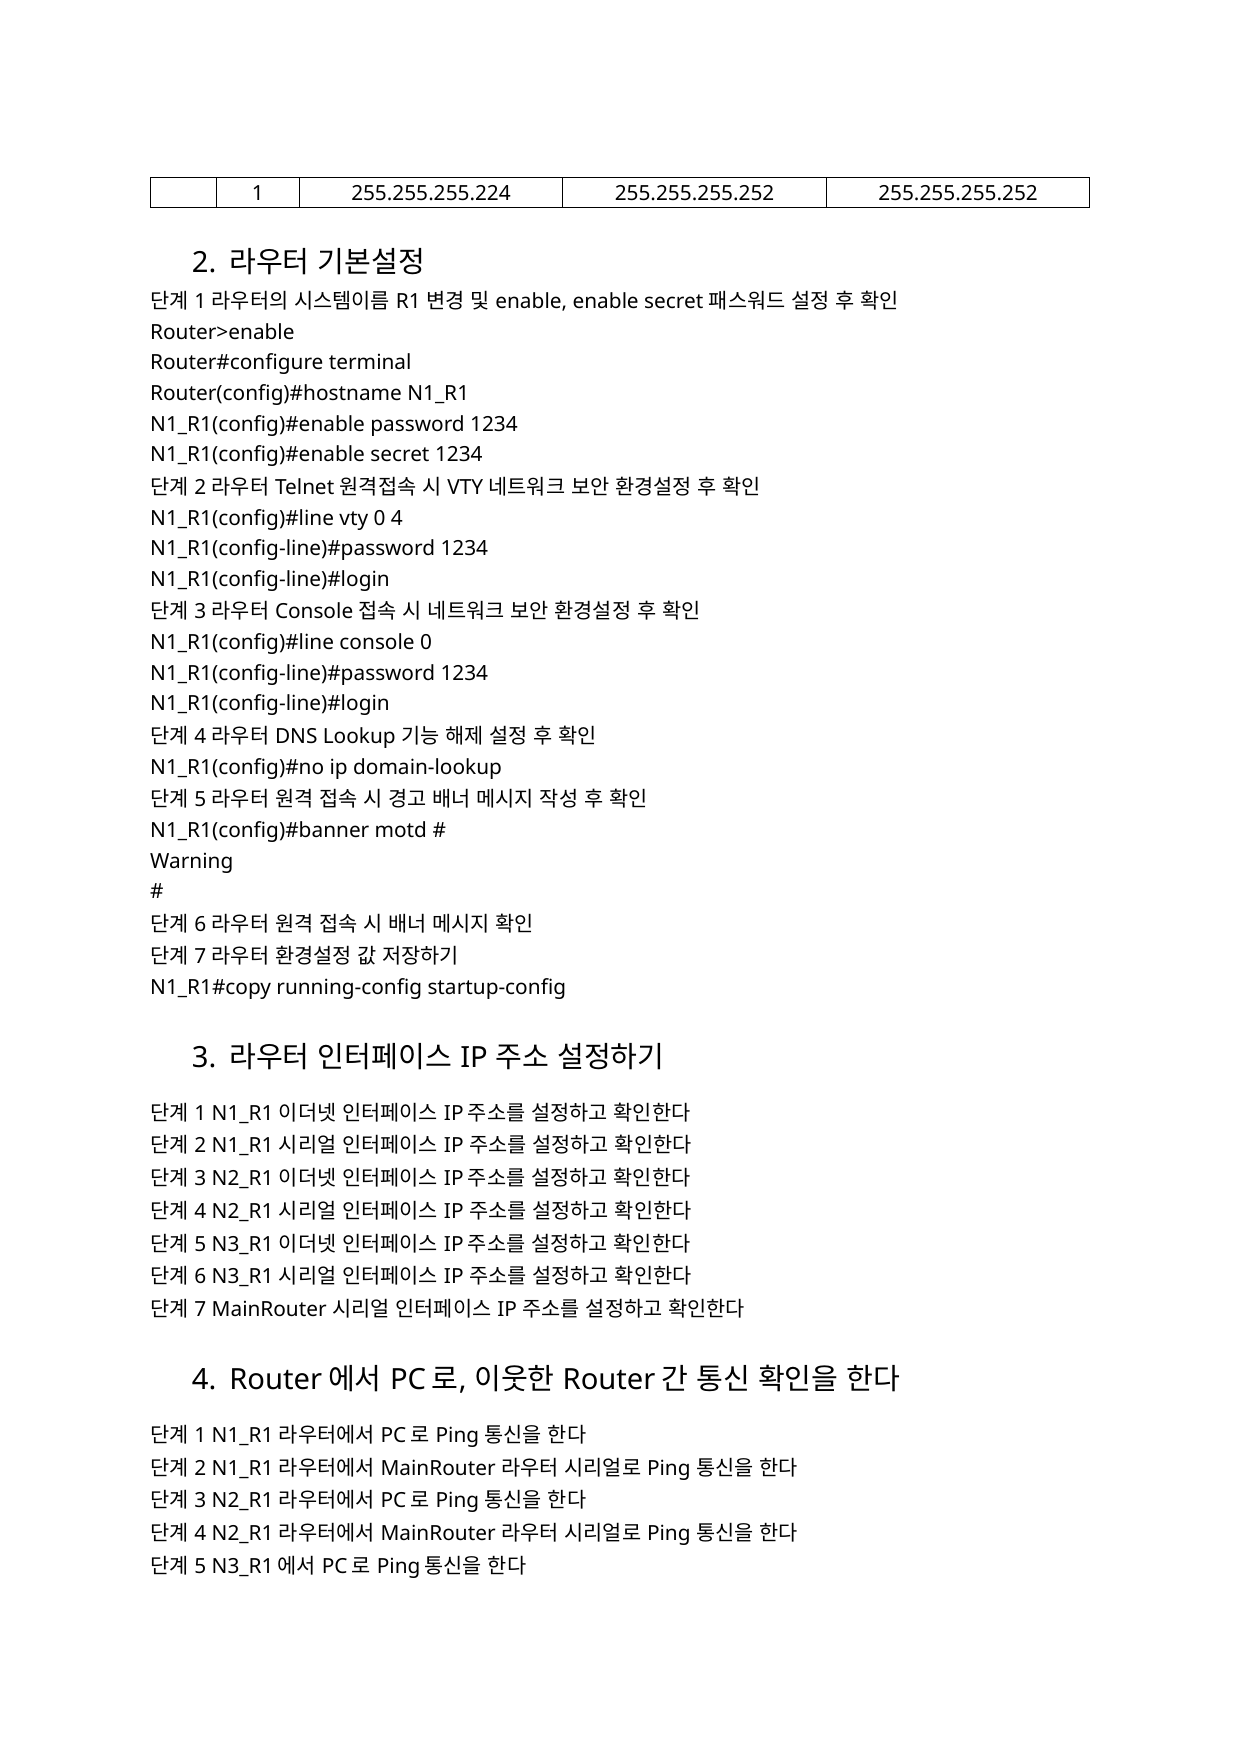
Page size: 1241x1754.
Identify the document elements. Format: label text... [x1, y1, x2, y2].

text N1_R1(config-line)#login [150, 688, 1090, 717]
text N1_R1(config)#no ip domain-lookup [150, 752, 1090, 780]
text N1_R1(config-line)#login [150, 564, 1090, 592]
text N1_R1(config)#banner motd # [150, 815, 1090, 843]
text 단계 7 MainRouter 시리얼 인터페이스 IP 주소를 설정하고 확인한다 [150, 1292, 1090, 1323]
table_cell N3_R1 [217, 178, 299, 207]
text Router(config)#hostname N1_R1 [150, 378, 1090, 406]
text 단계 1 N1_R1 라우터에서 PC로 Ping 통신을 한다 [150, 1418, 1090, 1448]
text Router#configure terminal [150, 347, 1090, 376]
text 단계 6 라우터 원격 접속 시 배너 메시지 확인 [150, 907, 1090, 937]
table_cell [300, 178, 562, 207]
text 단계 5 라우터 원격 접속 시 경고 배너 메시지 작성 후 확인 [150, 782, 1090, 813]
text N1_R1#copy running-config startup-config [150, 972, 1090, 1001]
text N1_R1(config)#line vty 0 4 [150, 503, 1090, 531]
text 단계 5 N3_R1에서 PC로 Ping통신을 한다 [150, 1549, 1090, 1579]
text 단계 2 N1_R1 시리얼 인터페이스 IP 주소를 설정하고 확인한다 [150, 1129, 1090, 1159]
subtitle Router에서 PC로, 이웃한 Router간 통신 확인을 한다 [192, 1356, 1090, 1398]
table_cell 대전 [151, 178, 216, 207]
text N1_R1(config-line)#password 1234 [150, 533, 1090, 562]
text 단계 1 N1_R1 이더넷 인터페이스 IP주소를 설정하고 확인한다 [150, 1096, 1090, 1126]
text 단계 4 라우터 DNS Lookup 기능 해제 설정 후 확인 [150, 719, 1090, 749]
text Warning [150, 846, 1090, 874]
text 단계 4 N2_R1 시리얼 인터페이스 IP 주소를 설정하고 확인한다 [150, 1194, 1090, 1224]
text 단계 3 N2_R1 라우터에서 PC로 Ping 통신을 한다 [150, 1483, 1090, 1514]
text N1_R1(config-line)#password 1234 [150, 658, 1090, 686]
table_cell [827, 178, 1089, 207]
text N1_R1(config)#line console 0 [150, 627, 1090, 656]
text N1_R1(config)#enable secret 1234 [150, 439, 1090, 468]
text N1_R1(config)#enable password 1234 [150, 409, 1090, 437]
text 단계 7 라우터 환경설정 값 저장하기 [150, 940, 1090, 970]
text 단계 5 N3_R1 이더넷 인터페이스 IP주소를 설정하고 확인한다 [150, 1227, 1090, 1257]
subtitle 라우터 기본설정 [192, 238, 1090, 281]
text Router>enable [150, 317, 1090, 345]
text 단계 4 N2_R1 라우터에서 MainRouter 라우터 시리얼로 Ping 통신을 한다 [150, 1516, 1090, 1546]
text 단계 2 N1_R1 라우터에서 MainRouter 라우터 시리얼로 Ping 통신을 한다 [150, 1451, 1090, 1481]
text 단계 1 라우터의 시스템이름 R1 변경 및 enable, enable secret 패스워드 설정 후 확인 [150, 284, 1090, 314]
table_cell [563, 178, 826, 207]
text 단계 6 N3_R1 시리얼 인터페이스 IP 주소를 설정하고 확인한다 [150, 1259, 1090, 1290]
text 단계 3 라우터 Console 접속 시 네트워크 보안 환경설정 후 확인 [150, 594, 1090, 625]
text 단계 2 라우터 Telnet 원격접속 시 VTY 네트워크 보안 환경설정 후 확인 [150, 470, 1090, 500]
text 단계 3 N2_R1 이더넷 인터페이스 IP주소를 설정하고 확인한다 [150, 1161, 1090, 1192]
subtitle 라우터 인터페이스 IP 주소 설정하기 [192, 1034, 1090, 1076]
text # [150, 876, 1090, 905]
